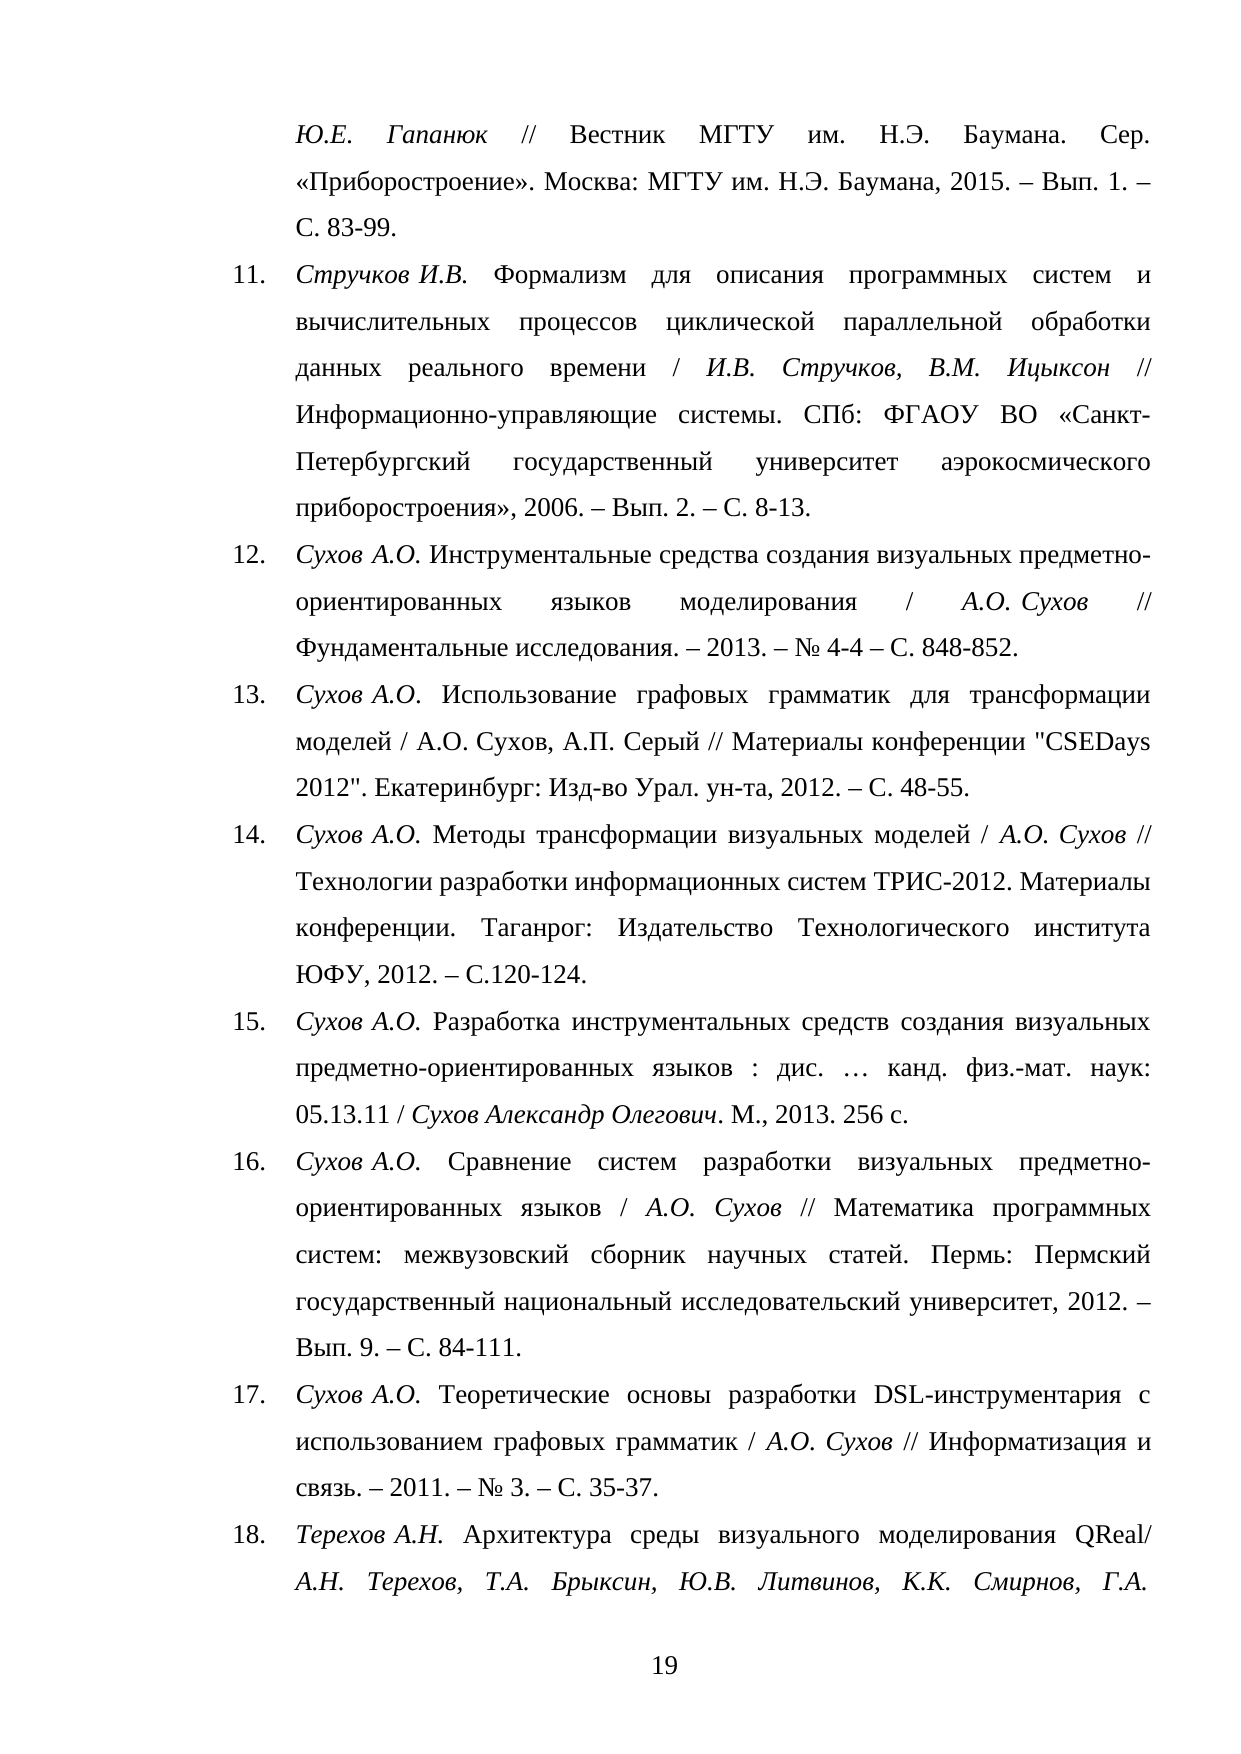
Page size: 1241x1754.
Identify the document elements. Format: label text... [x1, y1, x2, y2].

list Сухов А.О. Сравнение систем разработки визуальных предметно-ориентированных языков / А.О. Сухов // Математика программных систем: межвузовский сборник научных статей. Пермь: Пермский государственный национальный исследовательский университет, 2012. – Вып. 9. – С. 84-111. [266, 1145, 1152, 1363]
list Сухов А.О. Разработка инструментальных средств создания визуальных предметно-ориентированных языков : дис. … канд. физ.-мат. наук: 05.13.11 / Сухов Александр Олегович. М., 2013. 256 с. [266, 1005, 1152, 1129]
list Сухов А.О. Теоретические основы разработки DSL-инструментария с использованием графовых грамматик / А.О. Сухов // Информатизация и связь. – 2011. – № 3. – С. 35-37. [266, 1378, 1152, 1503]
list Стручков И.В. Формализм для описания программных систем и вычислительных процессов циклической параллельной обработки данных реального времени / И.В. Стручков, В.М. Ицыксон // Информационно-управляющие системы. СПб: ФГАОУ ВО «Санкт-Петербургский государственный университет аэрокосмического приборостроения», 2006. – Вып. 2. – С. 8-13. [266, 258, 1152, 523]
list Сухов А.О. Использование графовых грамматик для трансформации моделей / А.О. Сухов, А.П. Серый // Материалы конференции "CSEDays 2012". Екатеринбург: Изд-во Урал. ун-та, 2012. – С. 48-55. [266, 678, 1152, 803]
list Сухов А.О. Инструментальные средства создания визуальных предметно-ориентированных языков моделирования / А.О. Сухов // Фундаментальные исследования. – 2013. – № 4-4 – С. 848-852. [266, 538, 1152, 663]
list Сухов А.О. Методы трансформации визуальных моделей / А.О. Сухов // Технологии разработки информационных систем ТРИС-2012. Материалы конференции. Таганрог: Издательство Технологического института ЮФУ, 2012. – С.120-124. [266, 818, 1152, 989]
